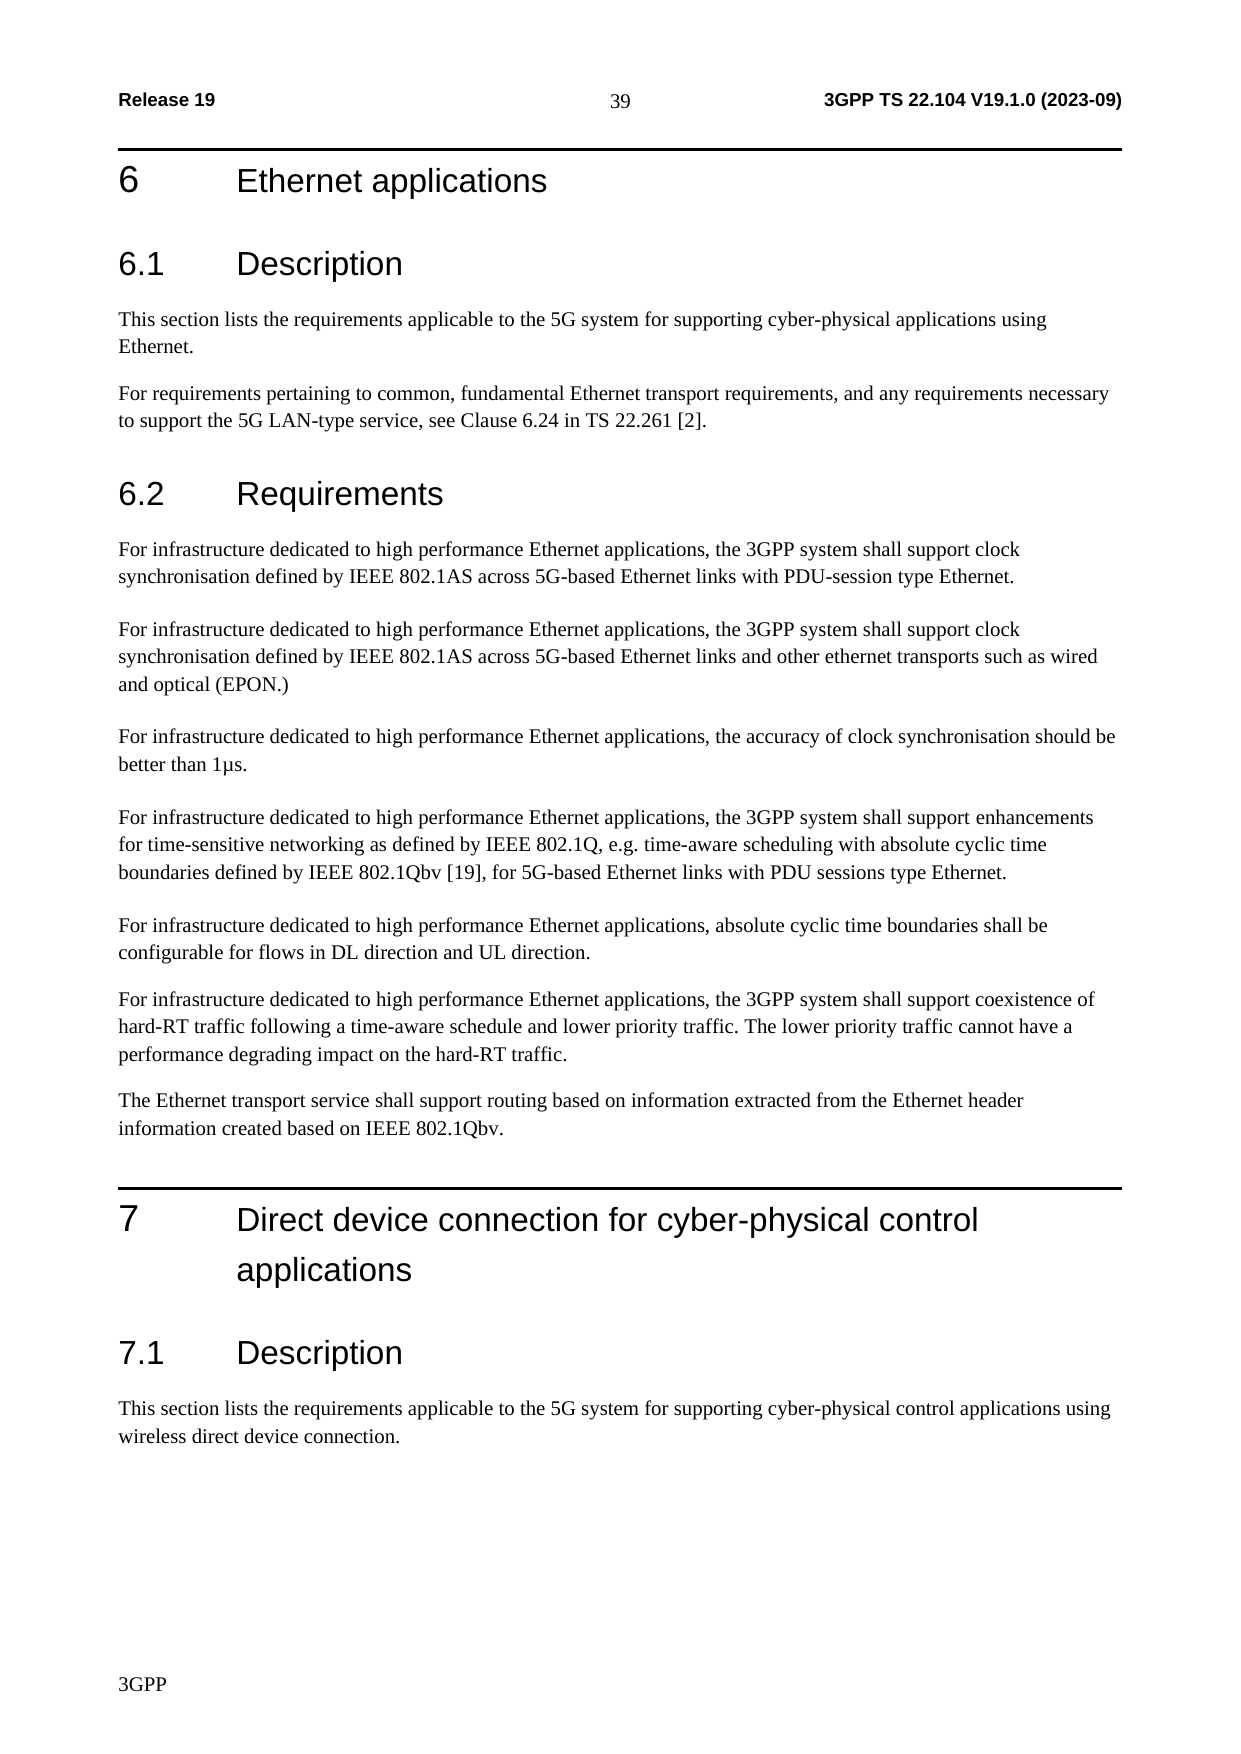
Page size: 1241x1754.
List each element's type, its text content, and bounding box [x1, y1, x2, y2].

subtitle 7.1 Description [118, 1333, 1122, 1371]
subtitle 6 Ethernet applications [118, 151, 1122, 200]
text For infrastructure dedicated to high performance Ethernet applications, the 3GPP system shall support clock synchronisation defined by IEEE 802.1AS across 5G-based Ethernet links and other ethernet transports such as wired and optical (EPON.) [118, 617, 1122, 696]
subtitle 6.1 Description [118, 244, 1122, 282]
text For infrastructure dedicated to high performance Ethernet applications, the 3GPP system shall support enhancements for time-sensitive networking as defined by IEEE 802.1Q, e.g. time-aware scheduling with absolute cyclic time boundaries defined by IEEE 802.1Qbv [19], for 5G-based Ethernet links with PDU sessions type Ethernet. [118, 805, 1122, 884]
text For requirements pertaining to common, fundamental Ethernet transport requirements, and any requirements necessary to support the 5G LAN-type service, see Clause 6.24 in TS 22.261 [2]. [118, 381, 1122, 432]
text This section lists the requirements applicable to the 5G system for supporting cyber-physical applications using Ethernet. [118, 307, 1122, 358]
subtitle 6.2 Requirements [118, 473, 1122, 512]
text This section lists the requirements applicable to the 5G system for supporting cyber-physical control applications using wireless direct device connection. [118, 1396, 1122, 1448]
text For infrastructure dedicated to high performance Ethernet applications, the accuracy of clock synchronisation should be better than 1µs. [118, 724, 1122, 776]
text The Ethernet transport service shall support routing based on information extracted from the Ethernet header information created based on IEEE 802.1Qbv. [118, 1088, 1122, 1140]
text For infrastructure dedicated to high performance Ethernet applications, absolute cyclic time boundaries shall be configurable for flows in DL direction and UL direction. [118, 912, 1122, 964]
text For infrastructure dedicated to high performance Ethernet applications, the 3GPP system shall support coexistence of hard-RT traffic following a time-aware schedule and lower priority traffic. The lower priority traffic cannot have a performance degrading impact on the hard-RT traffic. [118, 986, 1122, 1066]
text For infrastructure dedicated to high performance Ethernet applications, the 3GPP system shall support clock synchronisation defined by IEEE 802.1AS across 5G-based Ethernet links with PDU-session type Ethernet. [118, 536, 1122, 588]
subtitle 7 Direct device connection for cyber-physical control applications [118, 1190, 1122, 1289]
